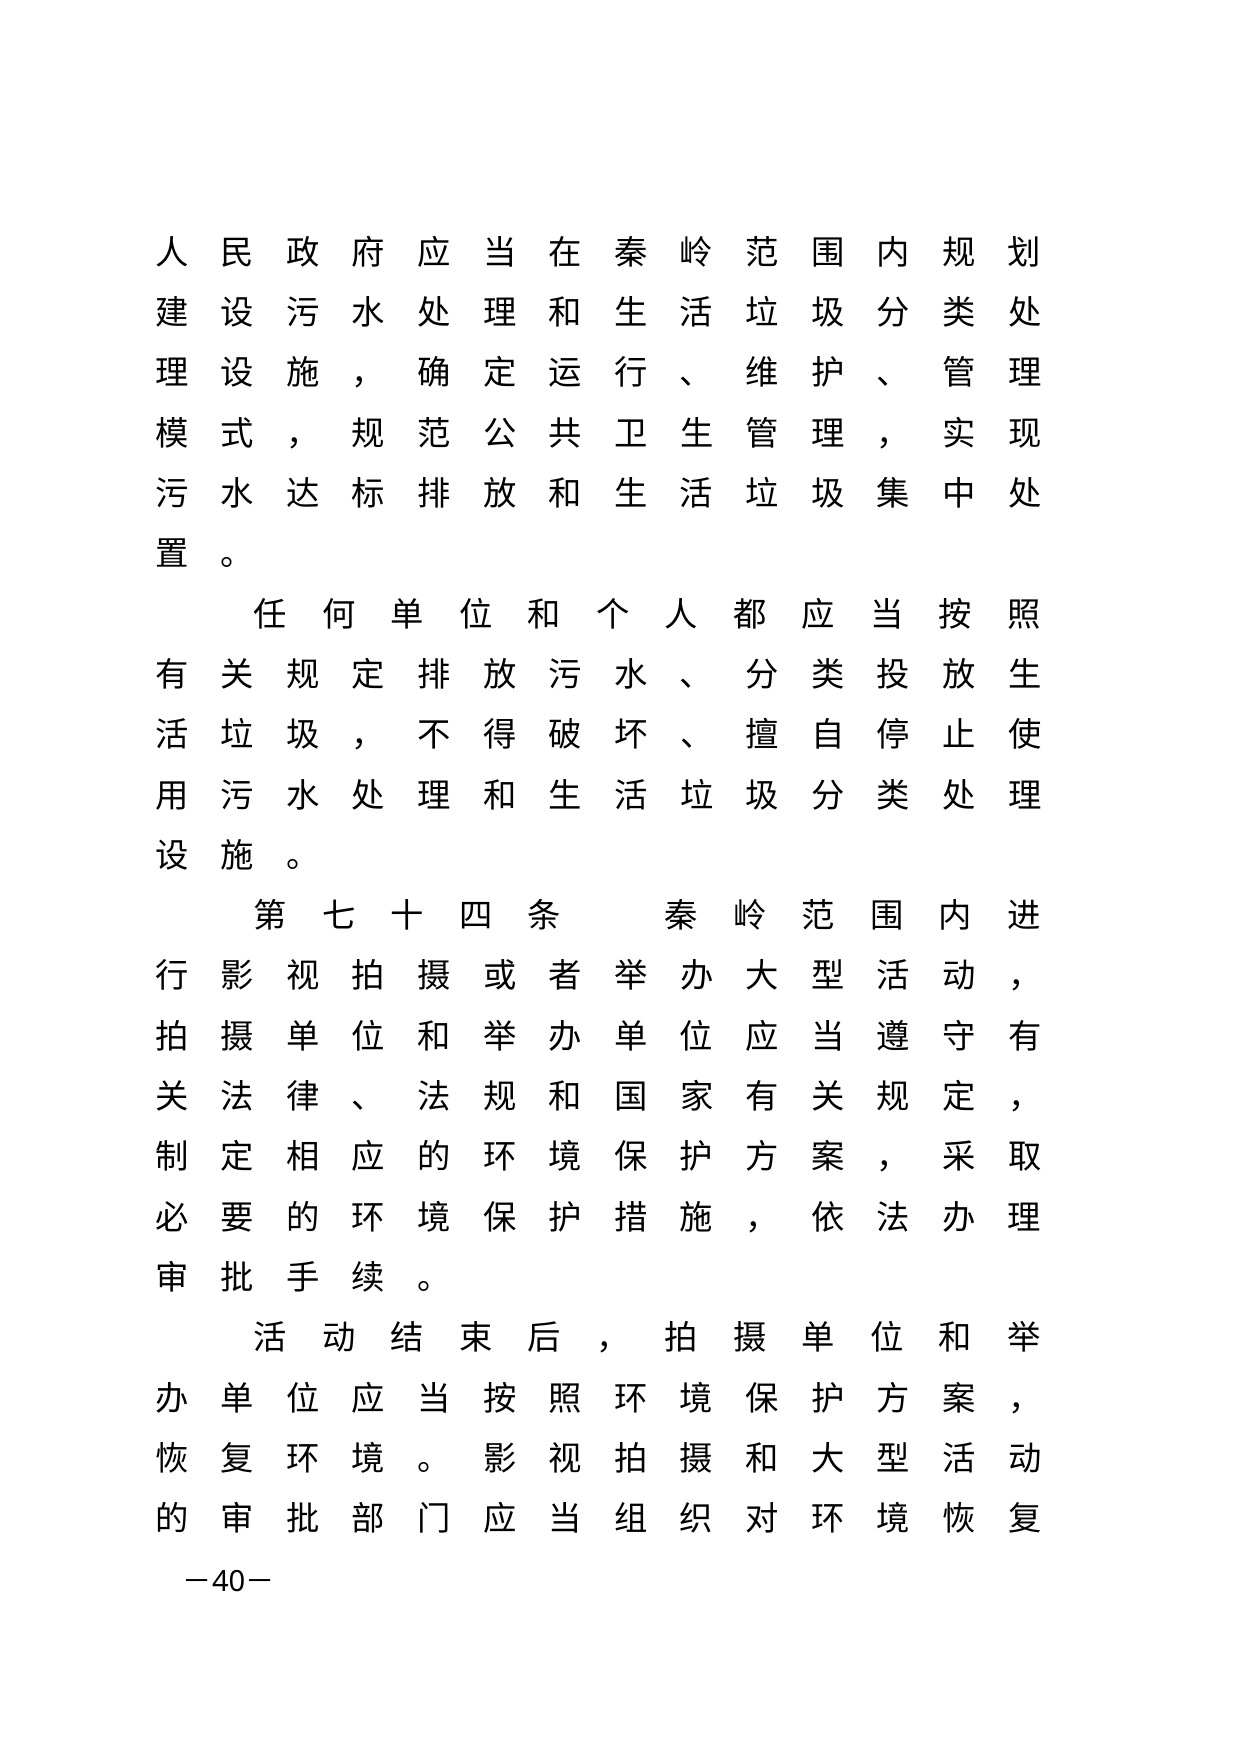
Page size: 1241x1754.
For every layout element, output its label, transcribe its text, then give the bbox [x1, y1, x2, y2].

text 第七十四条 秦岭范围内进行影视拍摄或者举办大型活动，拍摄单位和举办单位应当遵守有关法律、法规和国家有关规定，制定相应的环境保护方案，采取必要的环境保护措施，依法办理审批手续。 [155, 883, 1073, 1305]
text 第七十三条 市、相关区县人民政府应当在秦岭范围内规划建设污水处理和生活垃圾分类处理设施，确定运行、维护、管理模式，规范公共卫生管理，实现污水达标排放和生活垃圾集中处置。 [155, 219, 1073, 581]
text 任何单位和个人都应当按照有关规定排放污水、分类投放生活垃圾，不得破坏、擅自停止使用污水处理和生活垃圾分类处理设施。 [155, 581, 1073, 883]
text 活动结束后，拍摄单位和举办单位应当按照环境保护方案，恢复环境。影视拍摄和大型活动的审批部门应当组织对环境恢复情况进行验收。 [155, 1305, 1073, 1546]
